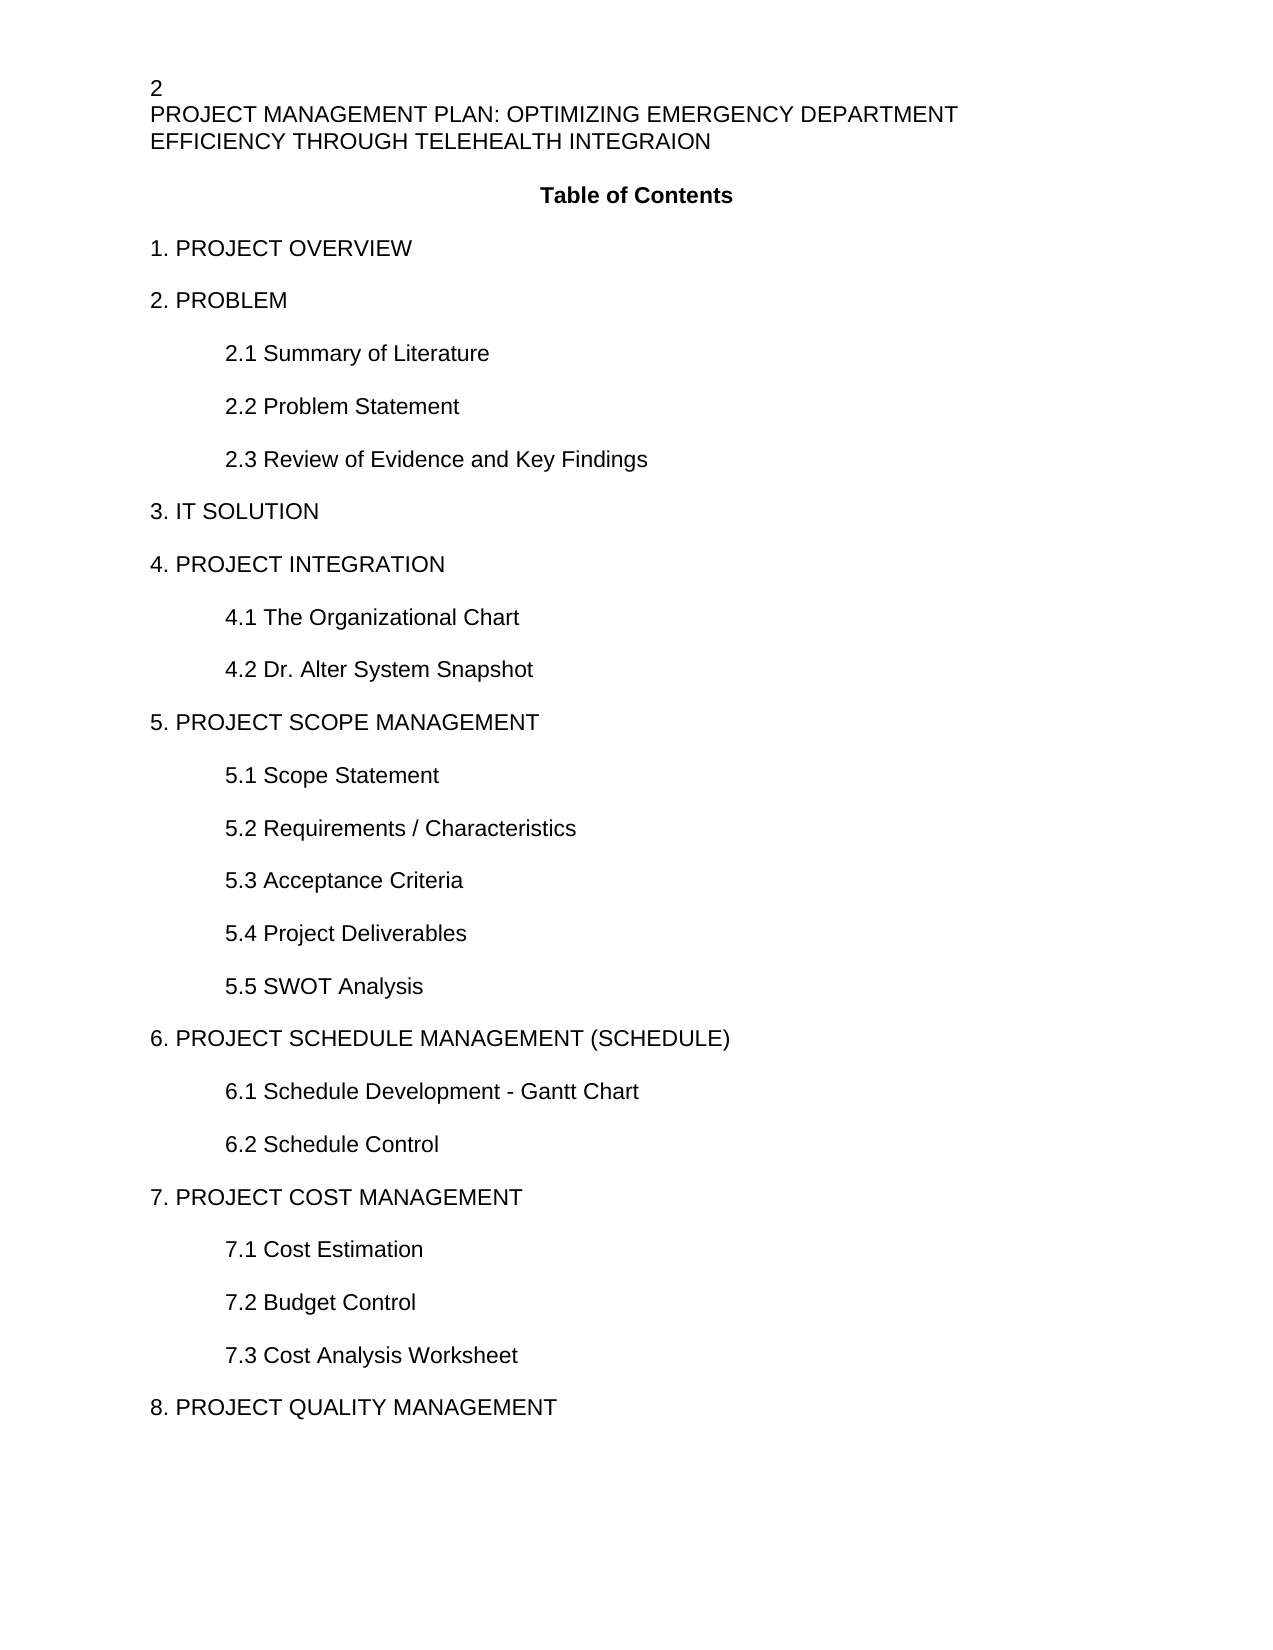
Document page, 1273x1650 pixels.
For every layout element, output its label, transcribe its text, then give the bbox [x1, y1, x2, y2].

text 2.1 Summary of Literature [150, 340, 1123, 367]
text 2.3 Review of Evidence and Key Findings 3. IT SOLUTION 4. PROJECT INTEGRATION 4.1 The Organizational Chart 4.2 Dr. Alter System Snapshot 5. PROJECT SCOPE MANAGEMENT 5.1 Scope Statement 5.2 Requirements / Characteristics 5.3 Acceptance Criteria 5.4 Project Deliverables [150, 446, 1123, 946]
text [150, 973, 1123, 1421]
text 1. PROJECT OVERVIEW 2. PROBLEM [150, 235, 1123, 314]
text Table of Contents [150, 182, 1123, 208]
text 2.2 Problem Statement [150, 393, 1123, 419]
